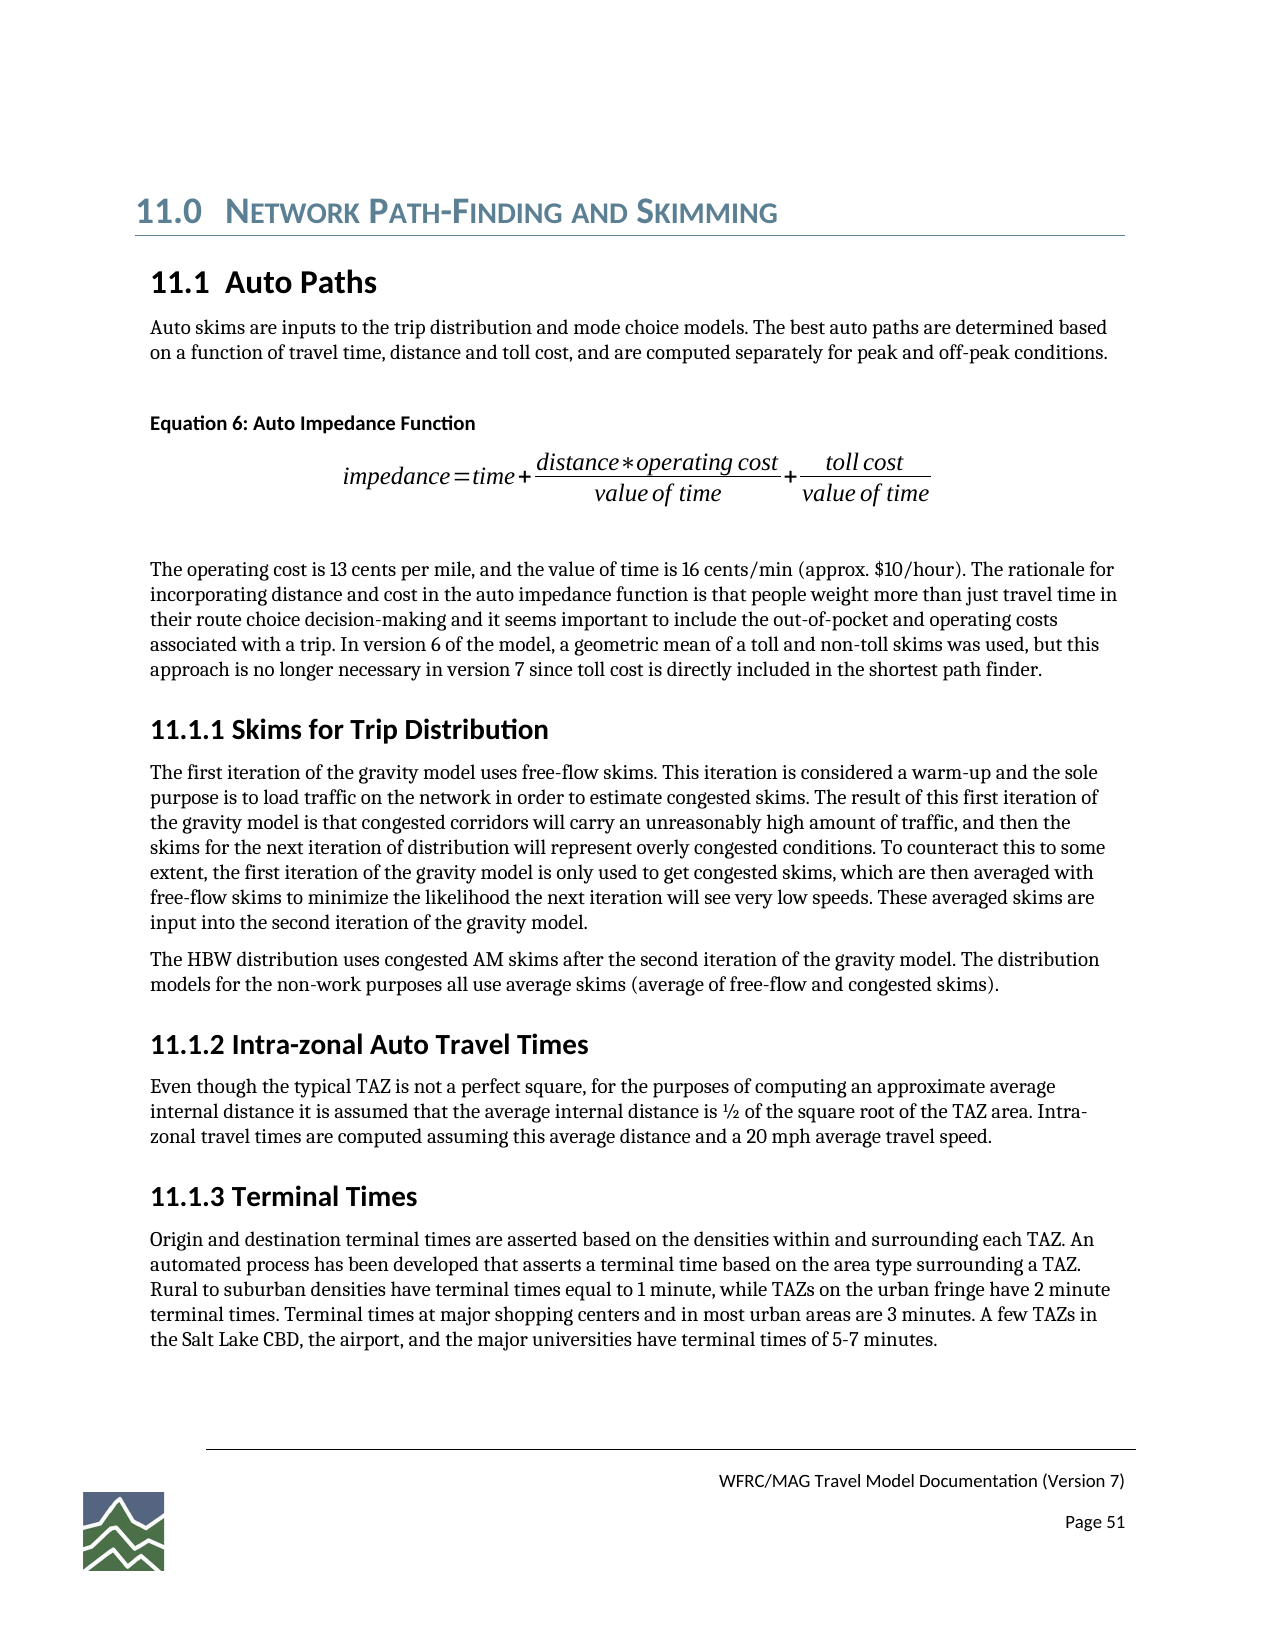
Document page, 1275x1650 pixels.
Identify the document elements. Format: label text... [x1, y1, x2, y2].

text The HBW distribution uses congested AM skims after the second iteration of the gravity model. The distribution models for the non-work purposes all use average skims (average of free-flow and congested skims). [150, 947, 1125, 997]
text Auto skims are inputs to the trip distribution and mode choice models. The best auto paths are determined based on a function of travel time, distance and toll cost, and are computed separately for peak and off-peak conditions. [150, 315, 1125, 365]
subtitle Skims for Trip Distribution [150, 711, 1125, 747]
subtitle Network Path-Finding and Skimming [135, 187, 1125, 235]
text The first iteration of the gravity model uses free-flow skims. This iteration is considered a warm-up and the sole purpose is to load traffic on the network in order to estimate congested skims. The result of this first iteration of the gravity model is that congested corridors will carry an unreasonably high amount of traffic, and then the skims for the next iteration of distribution will represent overly congested conditions. To counteract this to some extent, the first iteration of the gravity model is only used to get congested skims, which are then averaged with free-flow skims to minimize the likelihood the next iteration will see very low speeds. These averaged skims are input into the second iteration of the gravity model. [150, 759, 1125, 934]
picture [82, 1492, 165, 1571]
subtitle Auto Paths [150, 261, 1125, 302]
subtitle Terminal Times [150, 1178, 1125, 1214]
text Even though the typical TAZ is not a perfect square, for the purposes of computing an approximate average internal distance it is assumed that the average internal distance is ½ of the square root of the TAZ area. Intra-zonal travel times are computed assuming this average distance and a 20 mph average travel speed. [150, 1074, 1125, 1149]
subtitle Intra-zonal Auto Travel Times [150, 1026, 1125, 1062]
text Equation 6: Auto Impedance Function [150, 406, 1125, 436]
text The operating cost is 13 cents per mile, and the value of time is 16 cents/min (approx. $10/hour). The rationale for incorporating distance and cost in the auto impedance function is that people weight more than just travel time in their route choice decision-making and it seems important to include the out-of-pocket and operating costs associated with a trip. In version 6 of the model, a geometric mean of a toll and non-toll skims was used, but this approach is no longer necessary in version 7 since toll cost is directly included in the shortest path finder. [150, 557, 1125, 682]
text Origin and destination terminal times are asserted based on the densities within and surrounding each TAZ. An automated process has been developed that asserts a terminal time based on the area type surrounding a TAZ. Rural to suburban densities have terminal times equal to 1 minute, while TAZs on the urban fringe have 2 minute terminal times. Terminal times at major shopping centers and in most urban areas are 3 minutes. A few TAZs in the Salt Lake CBD, the airport, and the major universities have terminal times of 5-7 minutes. [150, 1226, 1125, 1351]
